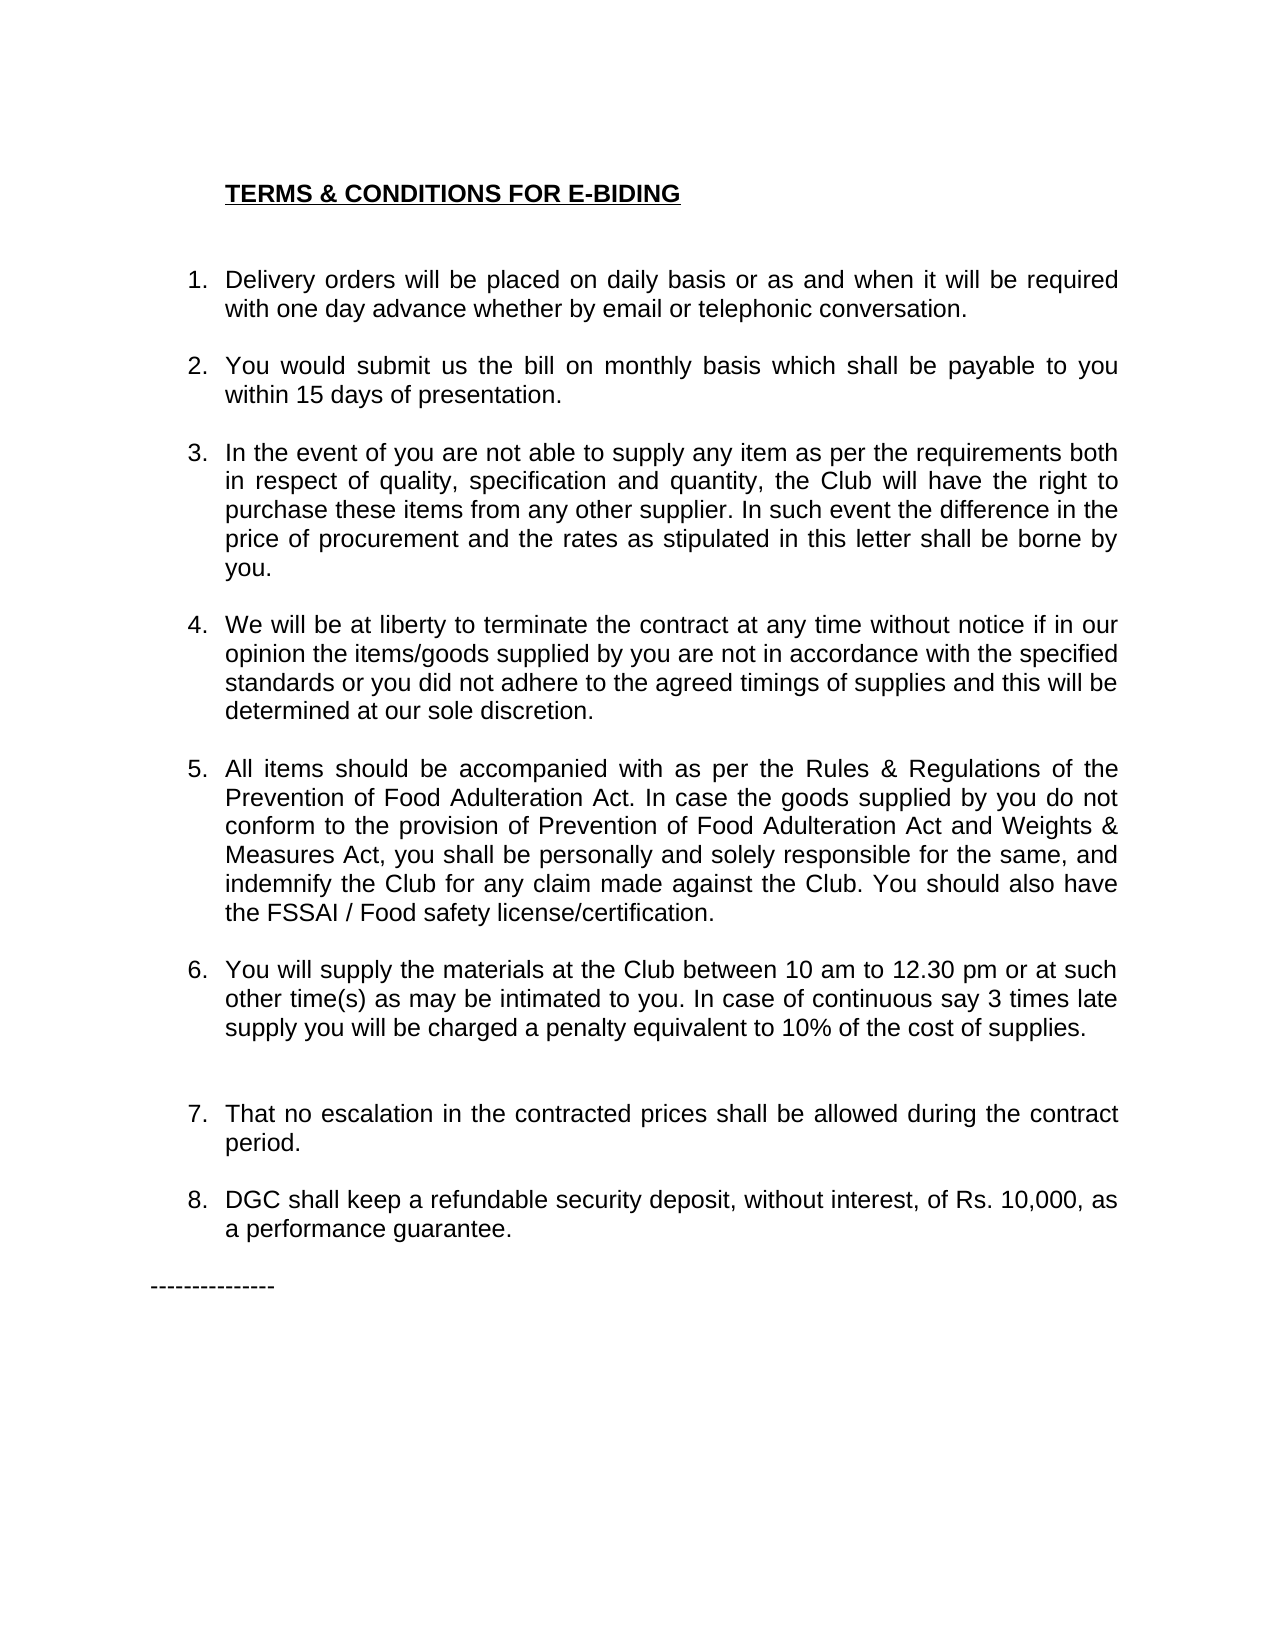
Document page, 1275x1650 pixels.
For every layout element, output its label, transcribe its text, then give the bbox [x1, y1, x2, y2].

list You would submit us the bill on monthly basis which shall be payable to you within 15 days of presentation. [187, 351, 1120, 409]
list We will be at liberty to terminate the contract at any time without notice if in our opinion the items/goods supplied by you are not in accordance with the specified standards or you did not adhere to the agreed timings of supplies and this will be determined at our sole discretion. [187, 610, 1120, 725]
text TERMS & CONDITIONS FOR E-BIDING [225, 179, 1120, 207]
list DGC shall keep a refundable security deposit, without interest, of Rs. 10,000, as a performance guarantee. [187, 1185, 1120, 1242]
list All items should be accompanied with as per the Rules & Regulations of the Prevention of Food Adulteration Act. In case the goods supplied by you do not conform to the provision of Prevention of Food Adulteration Act and Weights & Measures Act, you shall be personally and solely responsible for the same, and indemnify the Club for any claim made against the Club. You should also have the FSSAI / Food safety license/certification. [187, 754, 1120, 926]
list Delivery orders will be placed on daily basis or as and when it will be required with one day advance whether by email or telephonic conversation. [187, 265, 1120, 322]
list That no escalation in the contracted prices shall be allowed during the contract period. [187, 1099, 1120, 1156]
list You will supply the materials at the Club between or at such other time(s) as may be intimated to you. In case of continuous say 3 times late supply you will be charged a penalty equivalent to 10% of the cost of supplies. [187, 955, 1120, 1041]
text --------------- [150, 1271, 1120, 1300]
list In the event of you are not able to supply any item as per the requirements both in respect of quality, specification and quantity, the Club will have the right to purchase these items from any other supplier. In such event the difference in the price of procurement and the rates as stipulated in this letter shall be borne by you. [187, 437, 1120, 581]
